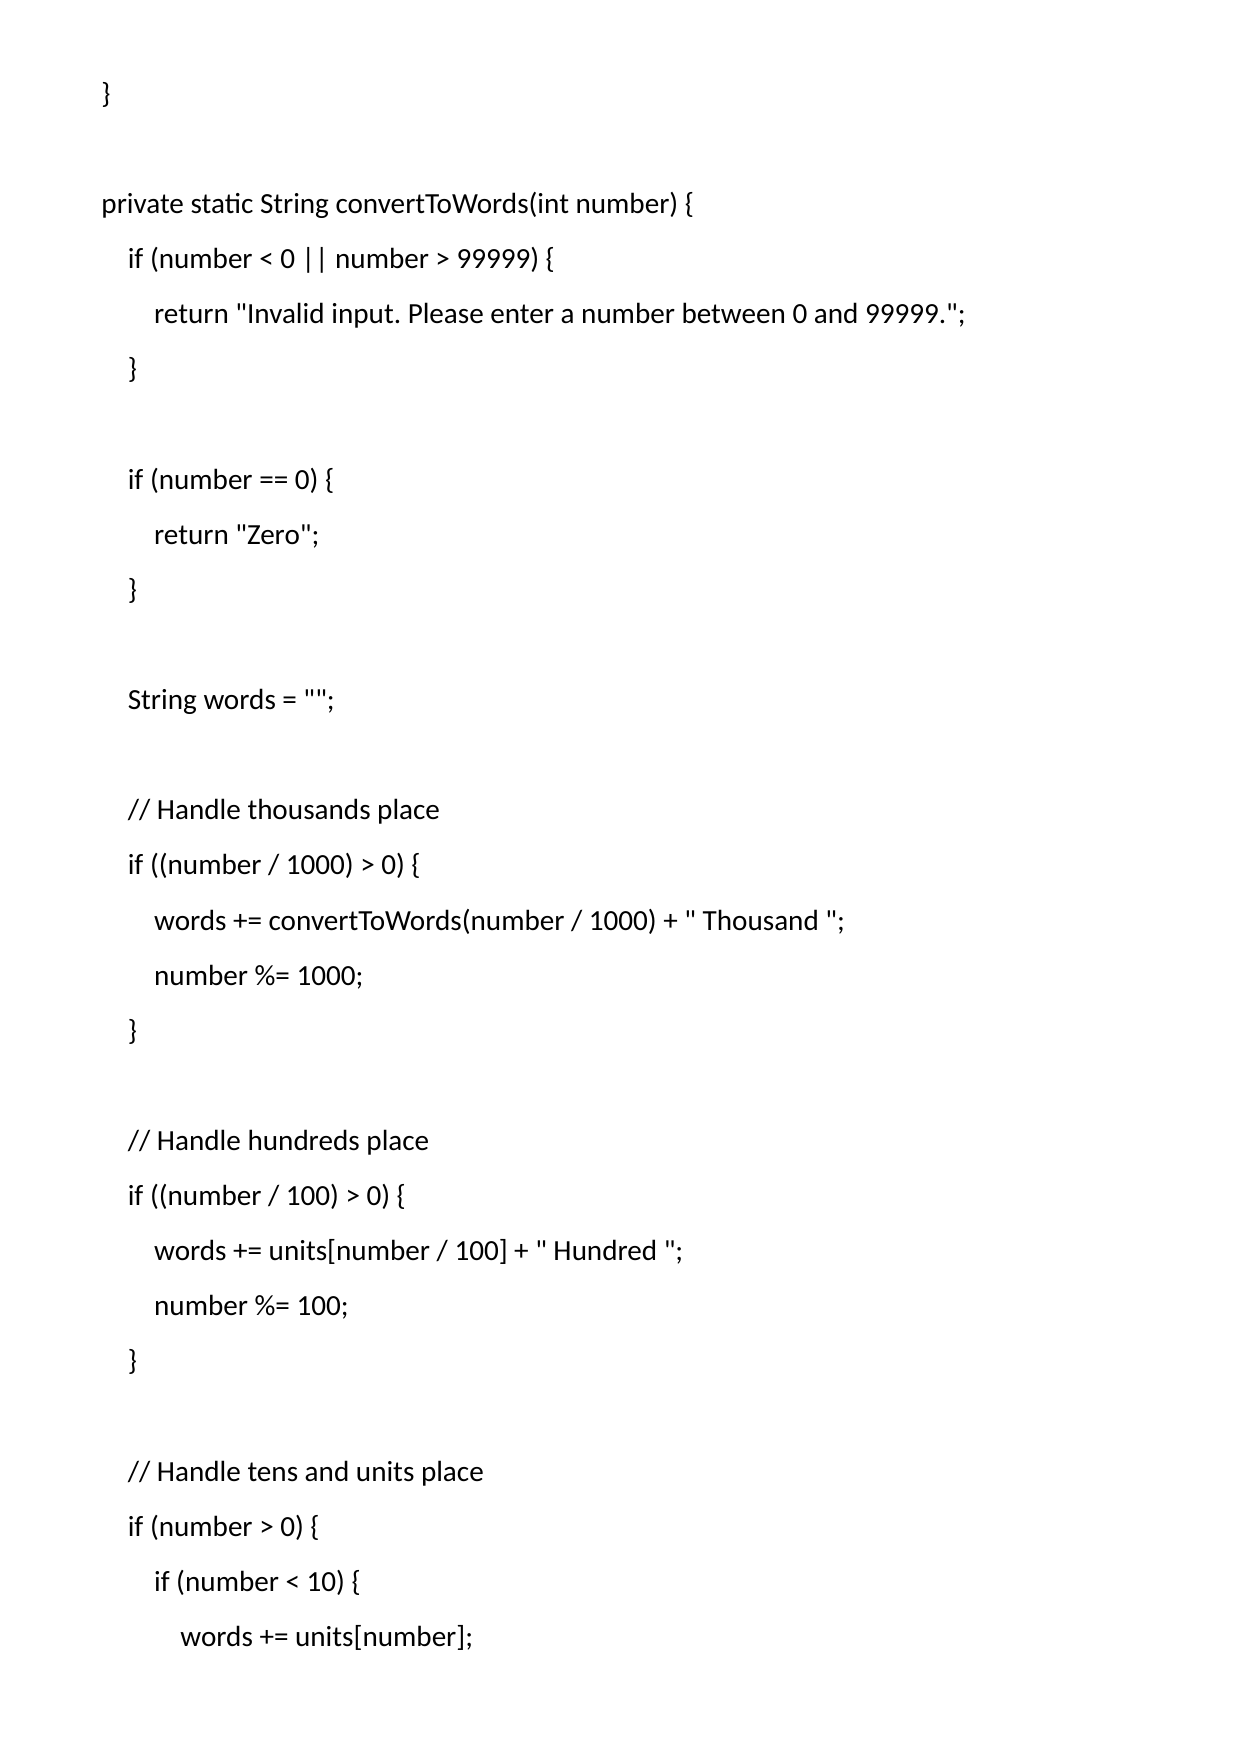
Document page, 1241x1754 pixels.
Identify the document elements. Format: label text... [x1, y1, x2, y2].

text if (number < 0 || number > 99999) { [75, 240, 1165, 276]
text // Handle hundreds place [75, 1122, 1165, 1158]
text return "Invalid input. Please enter a number between 0 and 99999."; [75, 295, 1165, 331]
text words += units[number]; [75, 1618, 1165, 1653]
text if (number > 0) { [75, 1508, 1165, 1543]
text } [75, 1342, 1165, 1378]
text if (number < 10) { [75, 1563, 1165, 1598]
text } [75, 1012, 1165, 1047]
text if ((number / 100) > 0) { [75, 1177, 1165, 1213]
text number %= 100; [75, 1287, 1165, 1323]
text // Handle thousands place [75, 791, 1165, 827]
text String words = ""; [75, 681, 1165, 717]
text // Handle tens and units place [75, 1453, 1165, 1488]
text if ((number / 1000) > 0) { [75, 846, 1165, 882]
text if (number == 0) { [75, 461, 1165, 496]
text } [75, 351, 1165, 386]
text return "Zero"; [75, 516, 1165, 551]
text } [75, 571, 1165, 607]
text } [75, 75, 1165, 111]
text words += convertToWords(number / 1000) + " Thousand "; [75, 902, 1165, 937]
text private static String convertToWords(int number) { [75, 185, 1165, 221]
text words += units[number / 100] + " Hundred "; [75, 1232, 1165, 1268]
text number %= 1000; [75, 957, 1165, 992]
